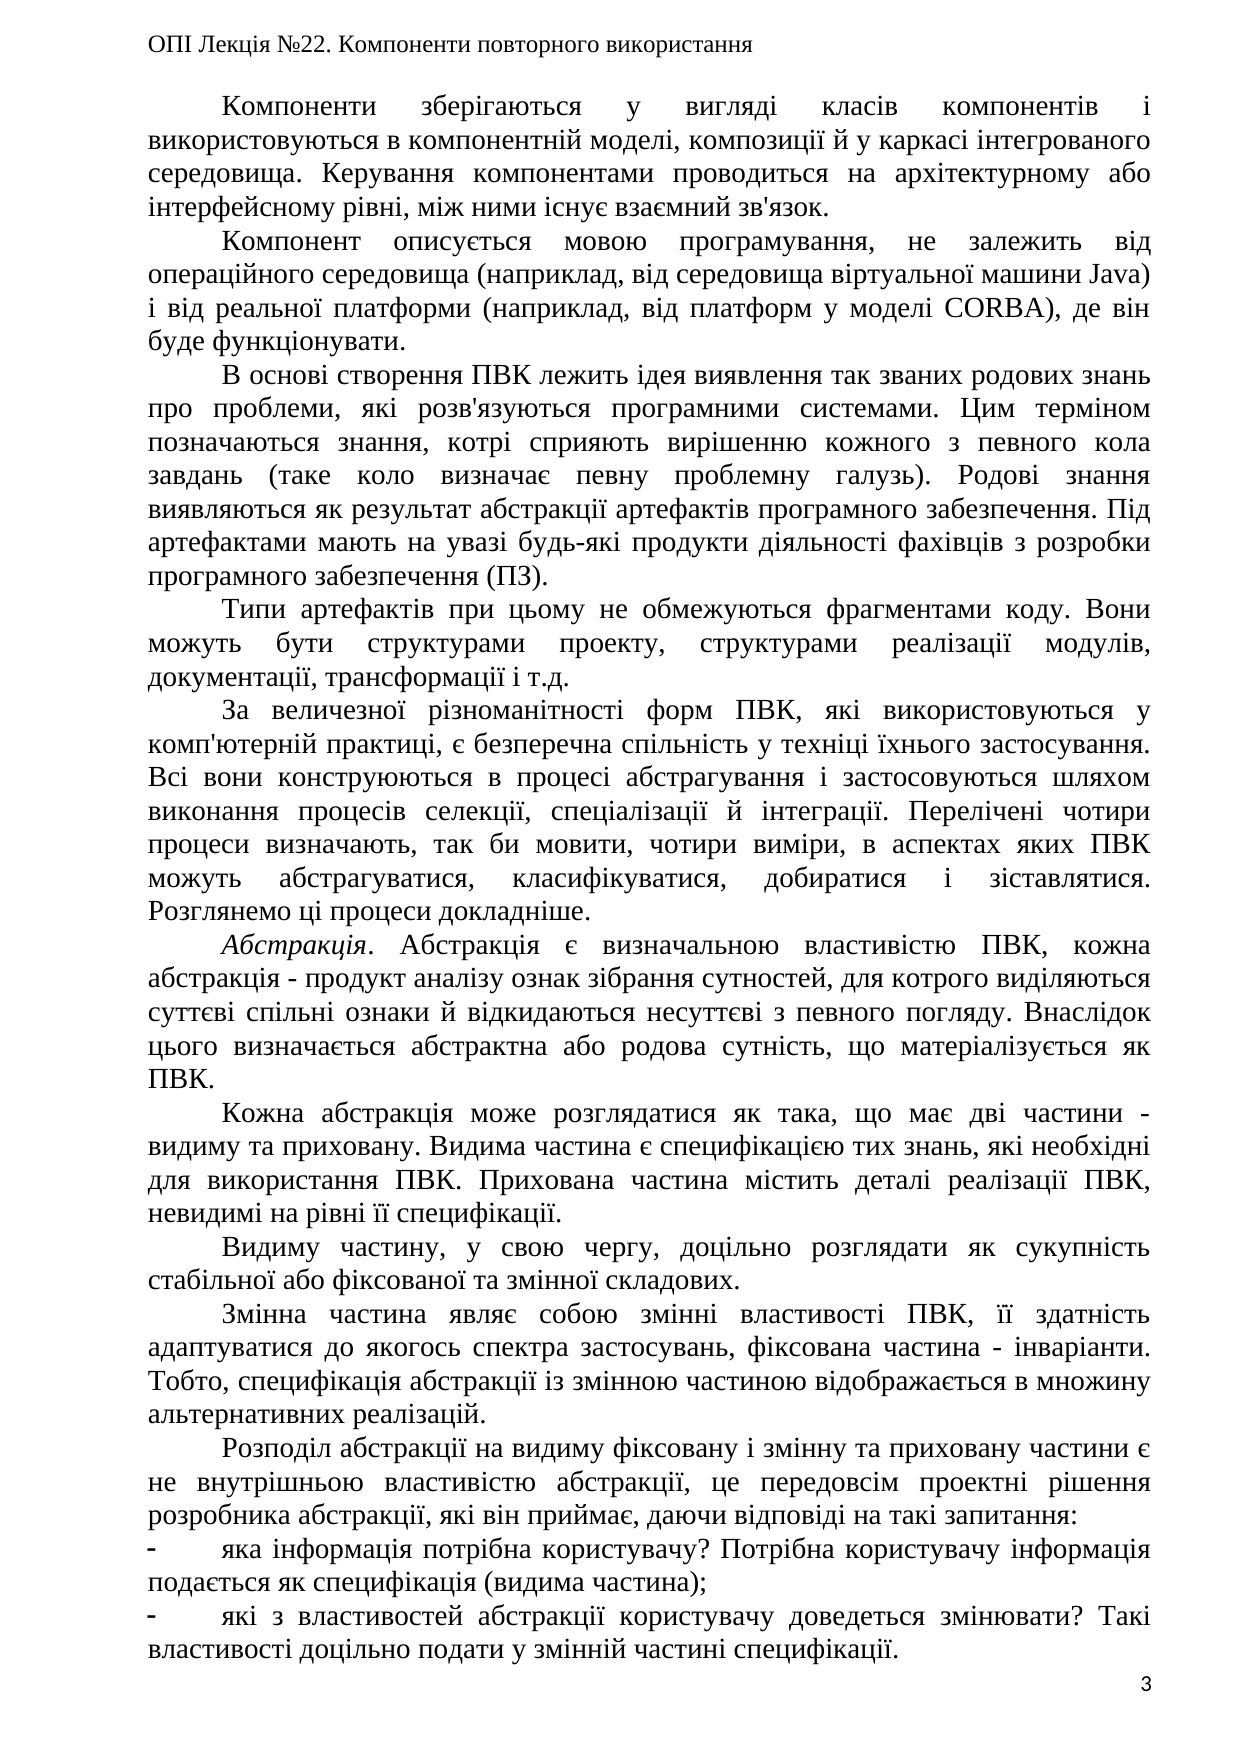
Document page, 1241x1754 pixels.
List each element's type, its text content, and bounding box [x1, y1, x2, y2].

text За величезної різноманітності форм ПВК, які використовуються у комп'ютерній практиці, є безперечна спільність у техніці їхнього застосування. Всі вони конструюються в процесі абстрагування і застосовуються шляхом виконання процесів селекції, спеціалізації й інтеграції. Перелічені чотири процеси визначають, так би мовити, чотири виміри, в аспектах яких ПВК можуть абстрагуватися, класифікуватися, добиратися і зіставлятися. Розглянемо ці процеси докладніше. [148, 692, 1152, 927]
text Компонент описується мовою програмування, не залежить від операційного середовища (наприклад, від середовища віртуальної машини Java) і від реальної платформи (наприклад, від платформ у моделі CORBA), де він буде функціонувати. [148, 223, 1152, 357]
list які з властивостей абстракції користувачу доведеться змінювати? Такі властивості доцільно подати у змінній частині специфікації. [146, 1598, 1152, 1665]
list яка інформація потрібна користувачу? Потрібна користувачу інформація подається як специфікація (видима частина); [146, 1531, 1152, 1598]
text Розподіл абстракції на видиму фіксовану і змінну та приховану частини є не внутрішньою властивістю абстракції, це передовсім проектні рішення розробника абстракції, які він приймає, даючи відповіді на такі запитання: [148, 1430, 1152, 1531]
text Видиму частину, у свою чергу, доцільно розглядати як сукупність стабільної або фіксованої та змінної складових. [148, 1229, 1152, 1296]
text В основі створення ПВК лежить ідея виявлення так званих родових знань про проблеми, які розв'язуються програмними системами. Цим терміном позначаються знання, котрі сприяють вирішенню кожного з певного кола завдань (таке коло визначає певну проблемну галузь). Родові знання виявляються як результат абстракції артефактів програмного забезпечення. Під артефактами мають на увазі будь-які продукти діяльності фахівців з розробки програмного забезпечення (ПЗ). [148, 357, 1152, 592]
text Типи артефактів при цьому не обмежуються фрагментами коду. Вони можуть бути структурами проекту, структурами реалізації модулів, документації, трансформації і т.д. [148, 592, 1152, 692]
text Компоненти зберігаються у вигляді класів компонентів і використовуються в компонентній моделі, композиції й у каркасі інтегрованого середовища. Керування компонентами проводиться на архітектурному або інтерфейсному рівні, між ними існує взаємний зв'язок. [148, 88, 1152, 223]
text Кожна абстракція може розглядатися як така, що має дві частини - видиму та приховану. Видима частина є специфікацією тих знань, які необхідні для використання ПВК. Прихована частина містить деталі реалізації ПВК, невидимі на рівні її специфікації. [148, 1095, 1152, 1229]
text Абстракція. Абстракція є визначальною властивістю ПВК, кожна абстракція - продукт аналізу ознак зібрання сутностей, для котрого виділяються суттєві спільні ознаки й відкидаються несуттєві з певного погляду. Внаслідок цього визначається абстрактна або родова сутність, що матеріалізується як ПВК. [148, 927, 1152, 1095]
text Змінна частина являє собою змінні властивості ПВК, її здатність адаптуватися до якогось спектра застосувань, фіксована частина - інваріанти. Тобто, специфікація абстракції із змінною частиною відображається в множину альтернативних реалізацій. [148, 1296, 1152, 1430]
